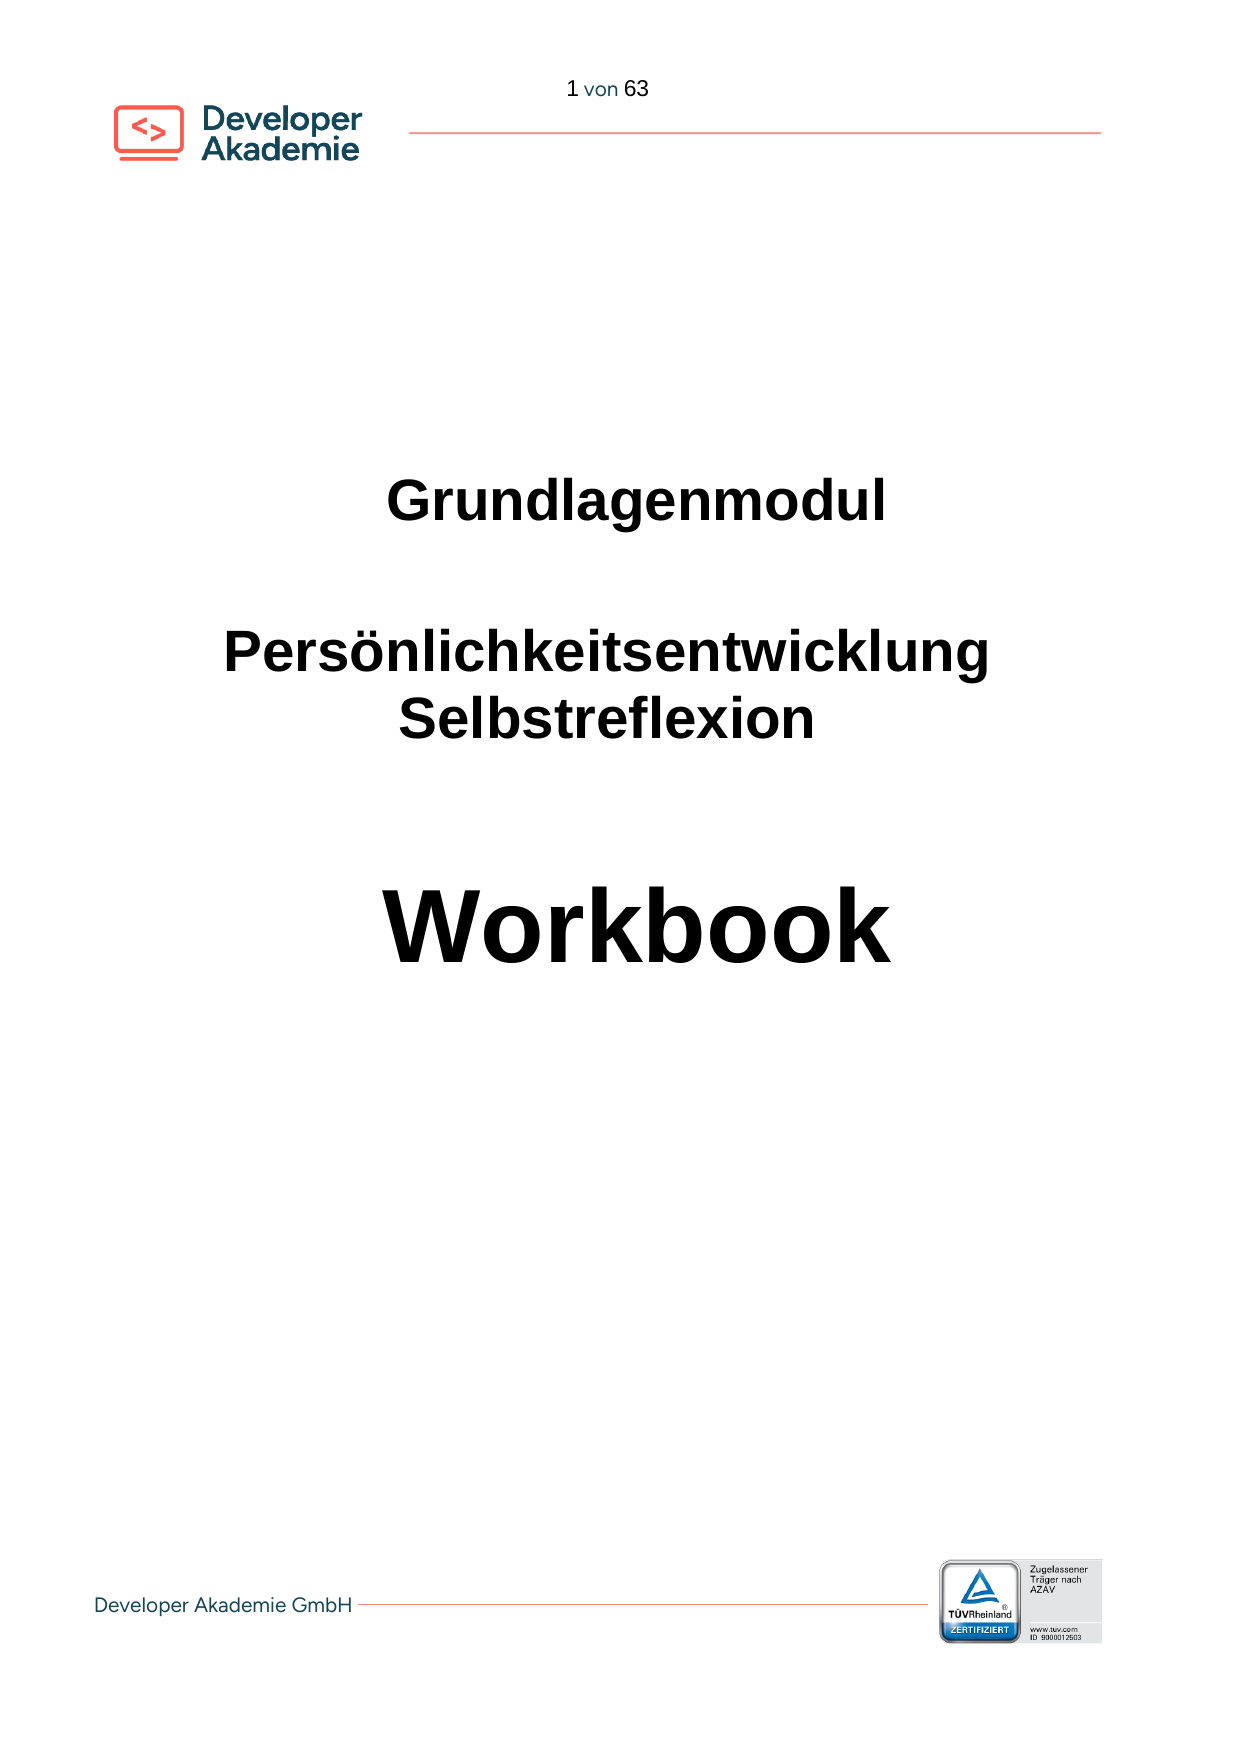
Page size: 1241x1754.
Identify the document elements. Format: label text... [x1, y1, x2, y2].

picture [938, 1557, 1103, 1646]
picture [113, 105, 1102, 161]
text Grundlagenmodul [150, 466, 1124, 533]
text Workbook [150, 865, 1124, 1015]
title Persönlichkeitsentwicklung Selbstreflexion [91, 617, 1124, 751]
